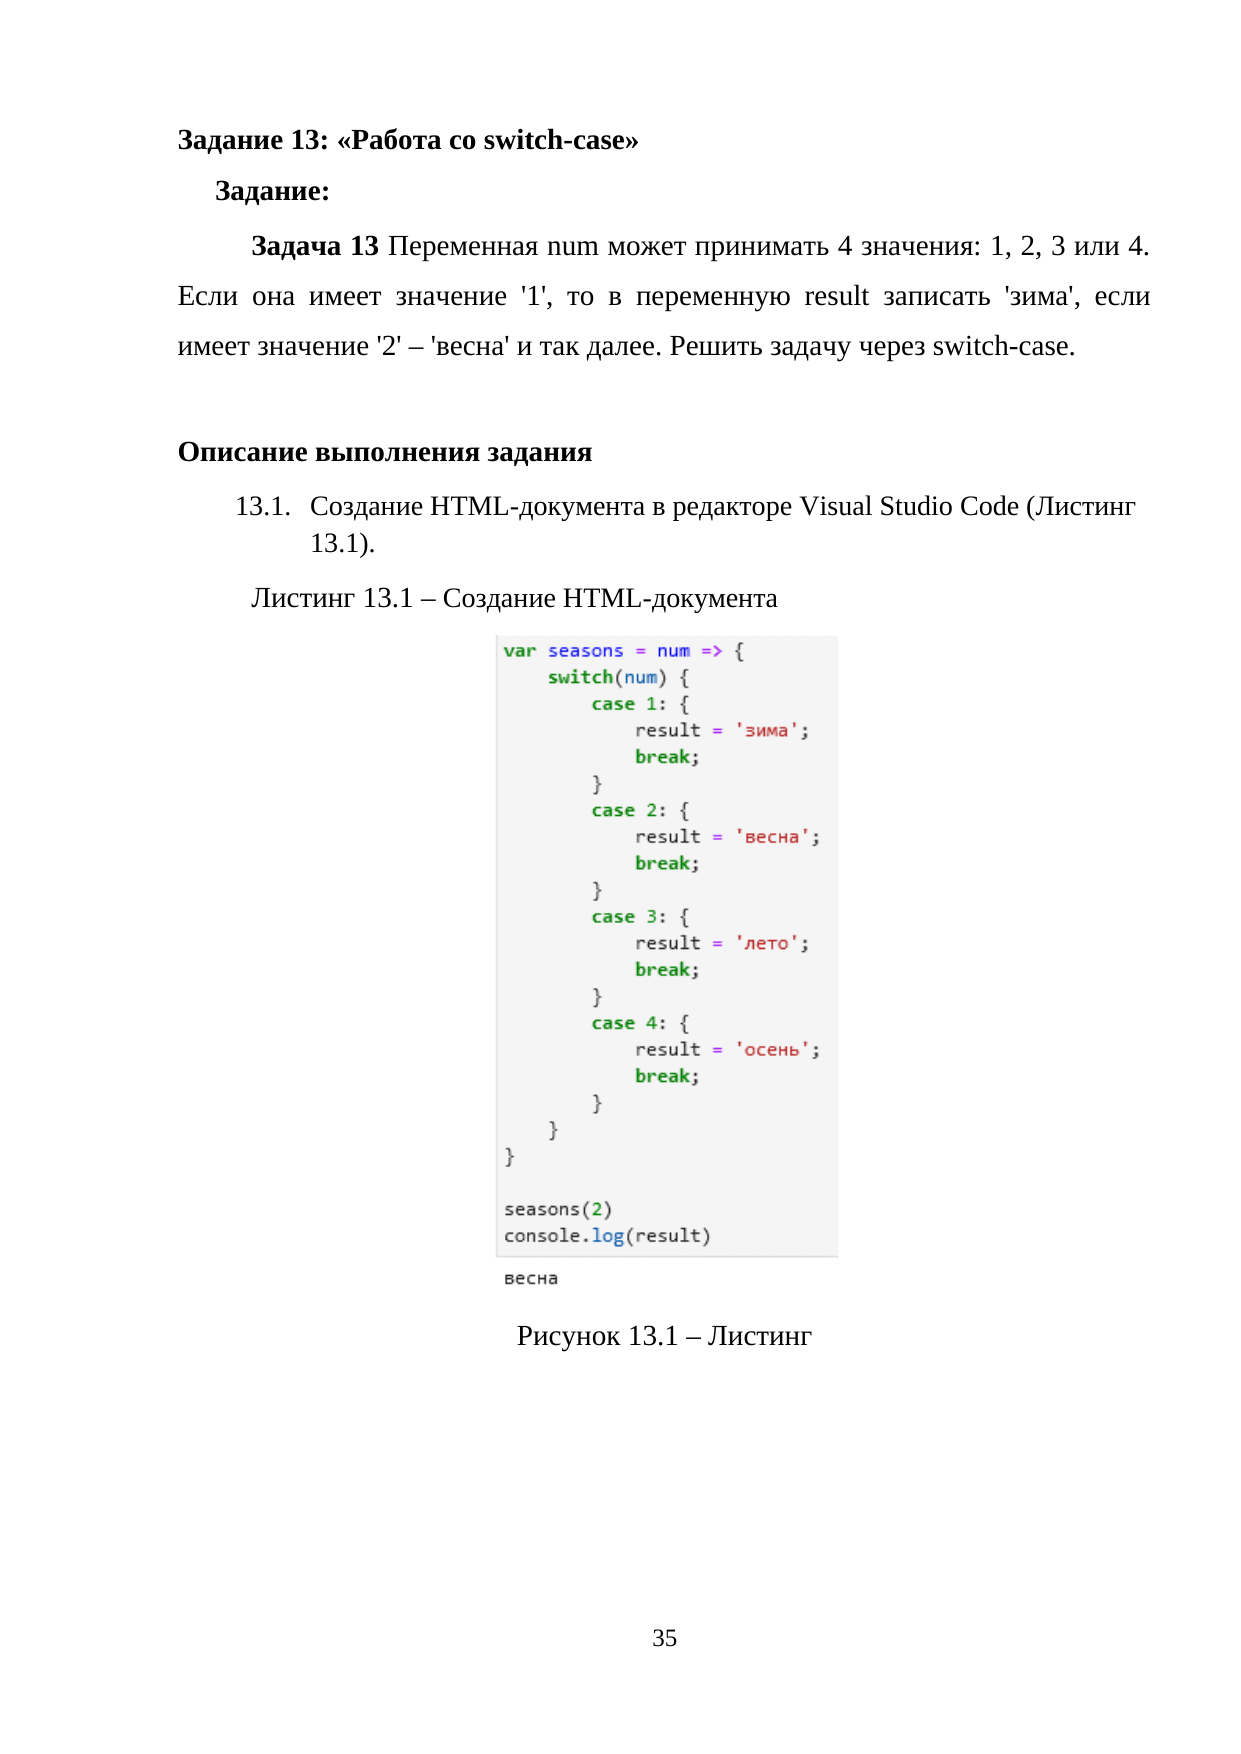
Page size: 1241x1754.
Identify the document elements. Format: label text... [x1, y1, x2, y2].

list Создание HTML-документа в редакторе Visual Studio Code (Листинг 13.1). [235, 489, 1152, 559]
text Листинг 13.1 – Создание HTML-документа [177, 580, 1152, 614]
picture [490, 635, 839, 1300]
subtitle Задание 13: «Работа со switch-case» [177, 122, 1152, 156]
text Описание выполнения задания [177, 434, 1152, 467]
text Задача 13 Переменная num может принимать 4 значения: 1, 2, 3 или 4. Если она имеет значение '1', то в переменную result записать 'зима', если имеет значение '2' – 'весна' и так далее. Решить задачу через switch-case. [177, 228, 1152, 362]
text Задание: [177, 173, 1152, 206]
text Рисунок 13.1 – Листинг [177, 1318, 1152, 1352]
